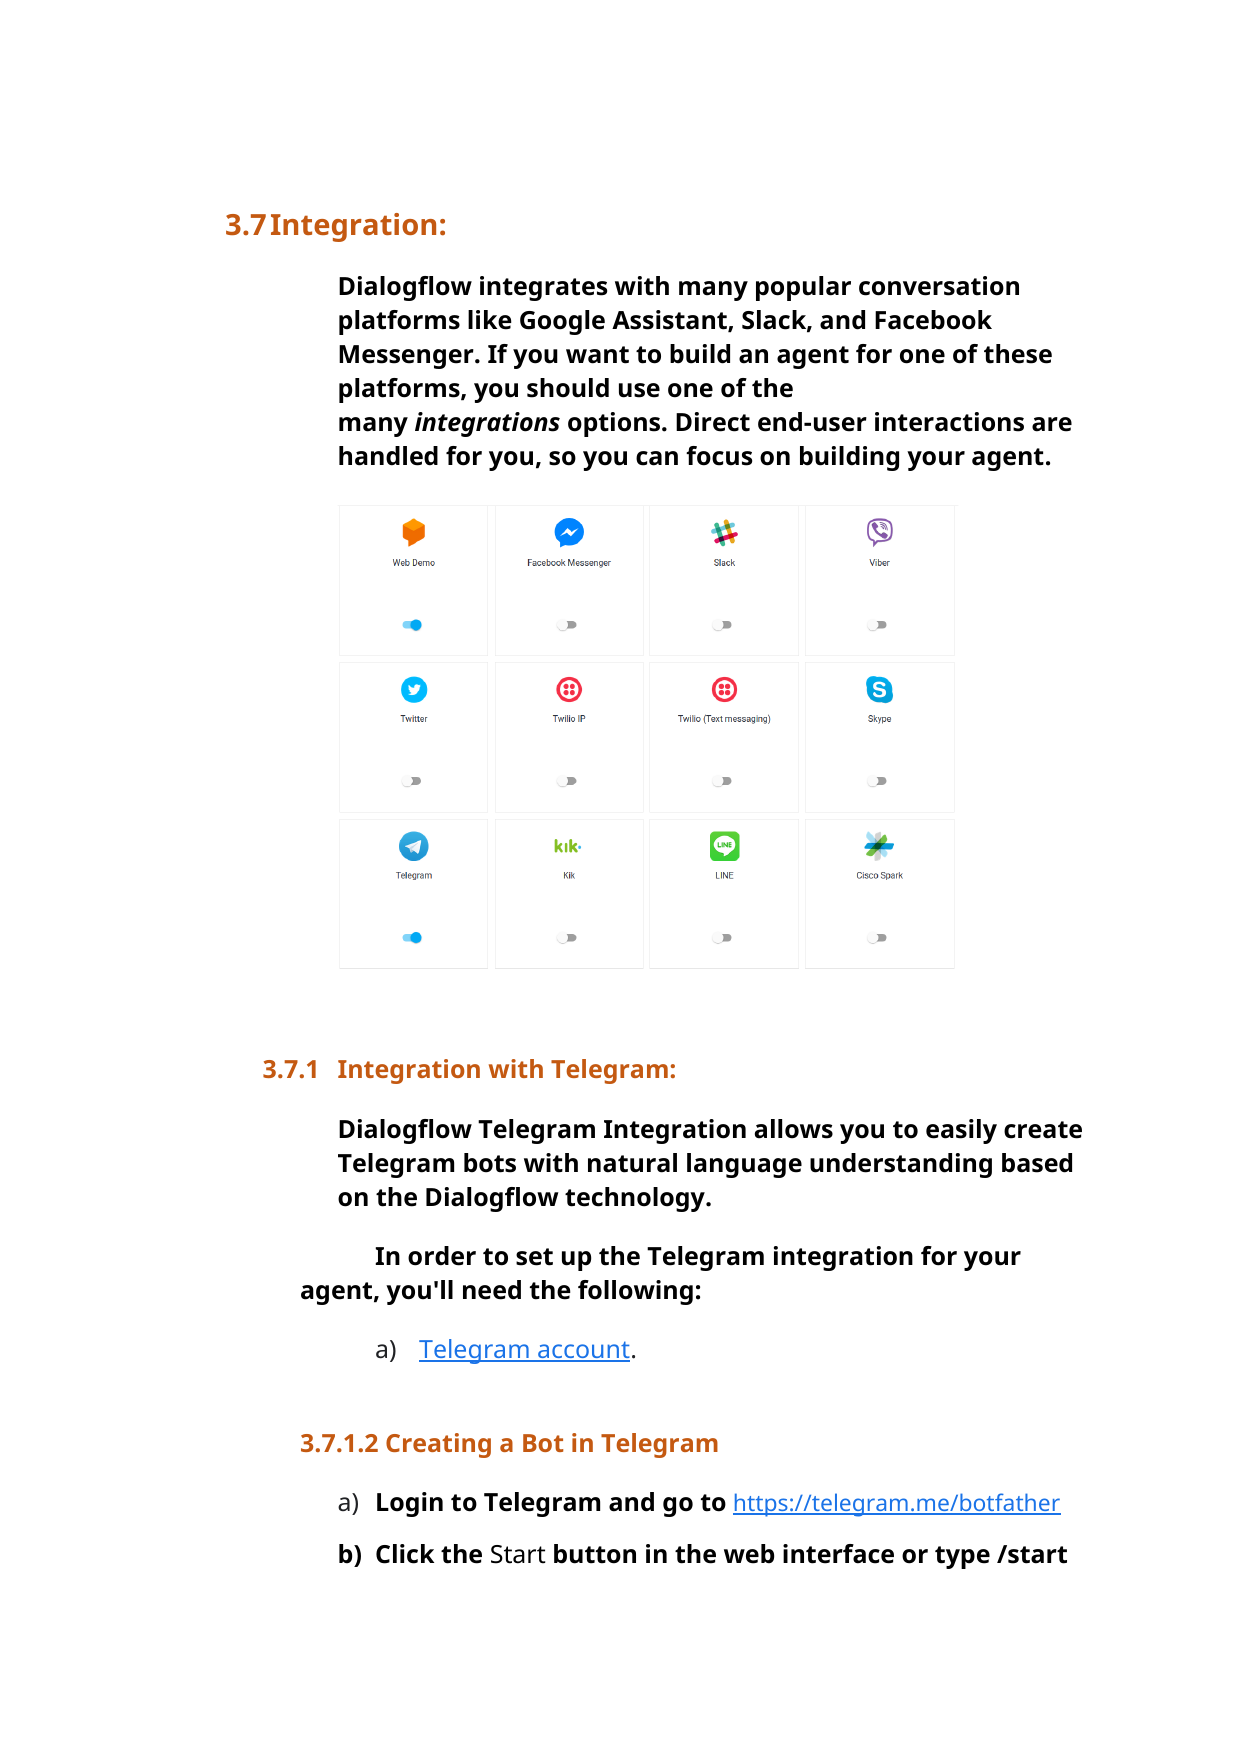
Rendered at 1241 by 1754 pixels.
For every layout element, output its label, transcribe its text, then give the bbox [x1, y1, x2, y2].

list Integration with Telegram: [262, 1052, 1090, 1086]
list Integration: [225, 204, 1090, 243]
text Dialogflow Telegram Integration allows you to easily create Telegram bots with natural language understanding based on the Dialogflow technology. [337, 1111, 1090, 1213]
list Click the Start button in the web interface or type /start [337, 1537, 1090, 1571]
list Telegram account. [375, 1332, 1090, 1366]
picture [337, 497, 959, 974]
text Dialogflow integrates with many popular conversation platforms like Google Assistant, Slack, and Facebook Messenger. If you want to build an agent for one of these platforms, you should use one of the many integrations options. Direct end-user interactions are handled for you, so you can focus on building your agent. [337, 268, 1090, 473]
subtitle 3.7.1.2 Creating a Bot in Telegram [225, 1416, 1090, 1459]
list Login to Telegram and go to https://telegram.me/botfather [337, 1484, 1090, 1518]
text In order to set up the Telegram integration for your agent, you'll need the following: [300, 1238, 1090, 1307]
